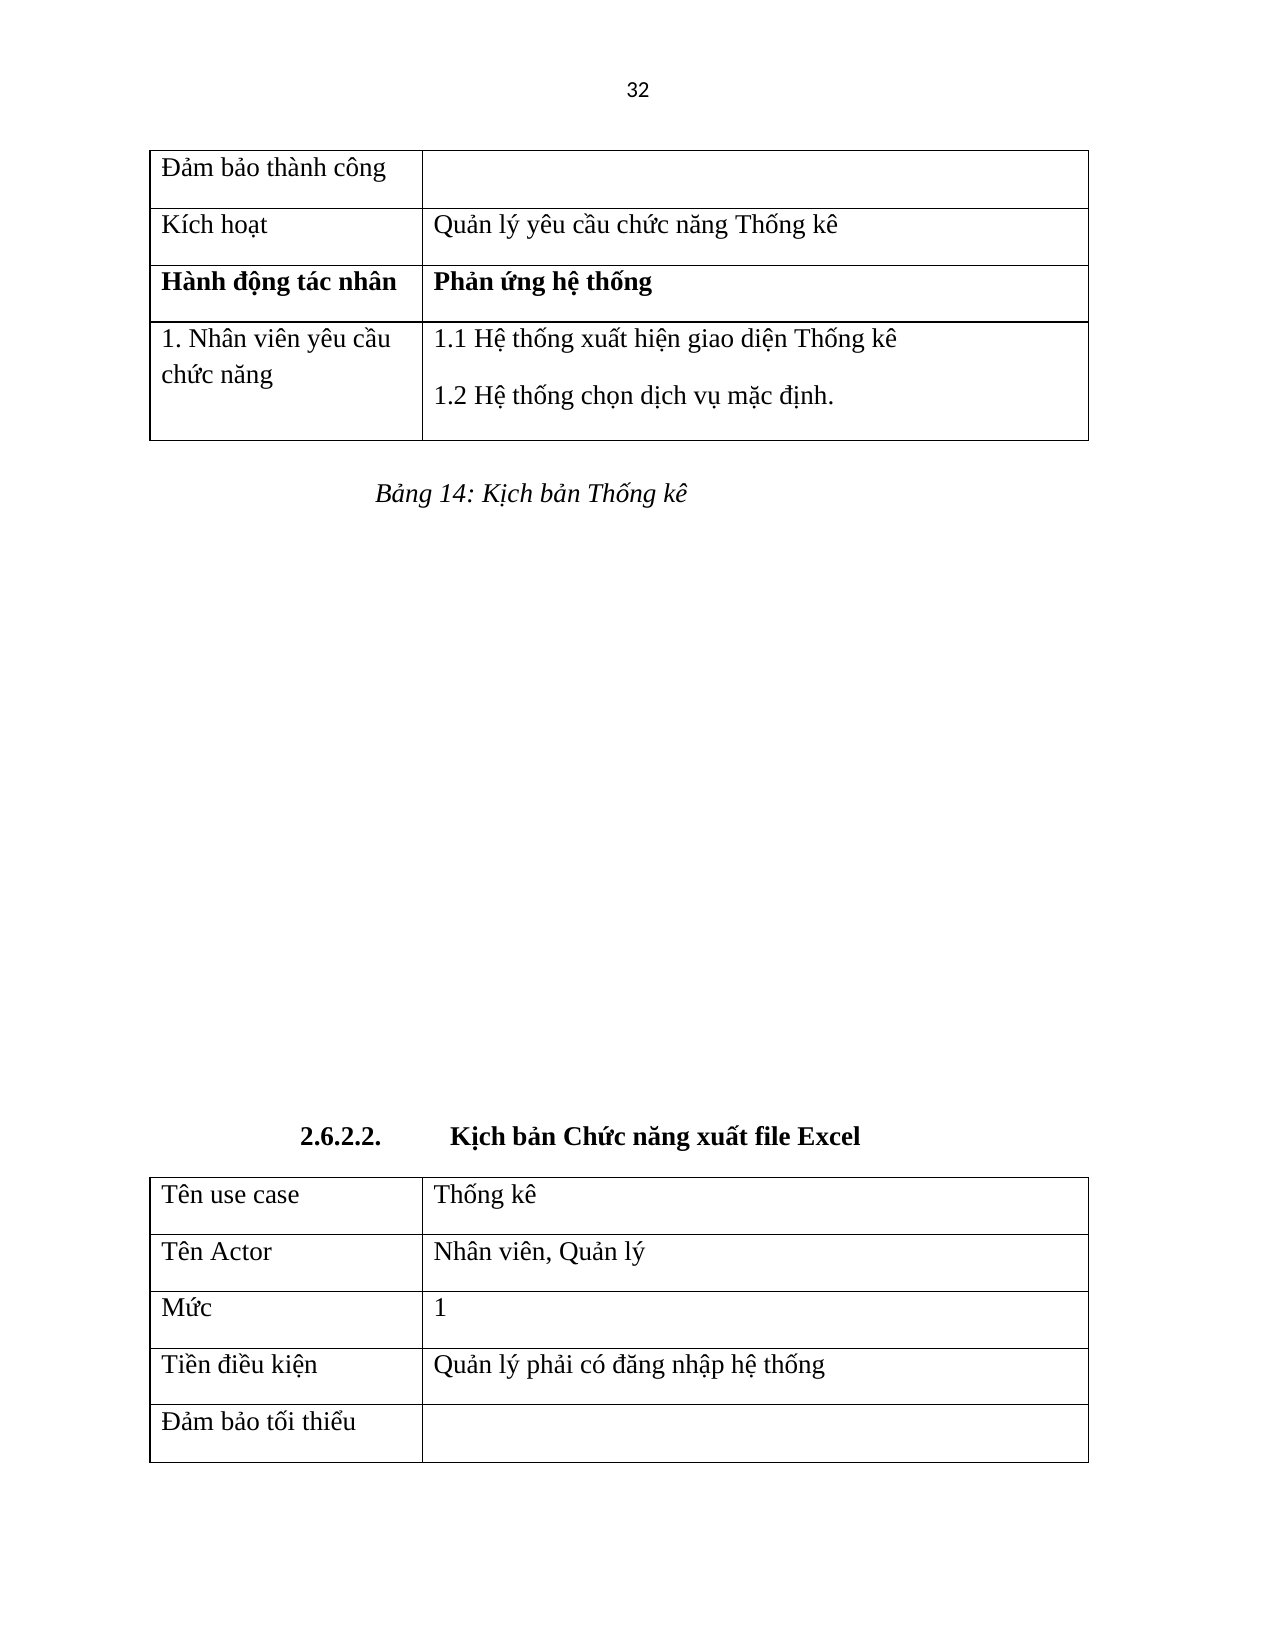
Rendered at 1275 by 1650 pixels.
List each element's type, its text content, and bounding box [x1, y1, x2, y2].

table_cell [423, 1405, 1088, 1462]
table_cell 1. Nhân viên yêu cầu chức năng [151, 323, 422, 440]
list Bảng 14: Kịch bản Thống kê [375, 477, 1125, 508]
table_cell 1.1 Hệ thống xuất hiện giao diện Thống kê 1.2 Hệ thống chọn dịch vụ mặc định. [423, 323, 1088, 440]
table_cell Mức [151, 1292, 422, 1347]
table_cell Kích hoạt [151, 209, 422, 264]
table_header Thống kê [423, 1178, 1088, 1234]
table_cell Tiền điều kiện [151, 1349, 422, 1404]
table_cell Hành động tác nhân [151, 266, 422, 321]
table_cell Đảm bảo tối thiểu [151, 1405, 422, 1462]
table_cell Quản lý phải có đăng nhập hệ thống [423, 1349, 1088, 1404]
table_cell 1 [423, 1292, 1088, 1347]
table_header Tên use case [151, 1178, 422, 1234]
table_cell Quản lý yêu cầu chức năng Thống kê [423, 209, 1088, 264]
table_cell Tên Actor [151, 1235, 422, 1291]
table_cell Phản ứng hệ thống [423, 266, 1088, 321]
list Kịch bản Chức năng xuất file Excel [300, 1120, 1125, 1151]
table_cell Nhân viên, Quản lý [423, 1235, 1088, 1291]
table_cell [423, 151, 1088, 208]
table_cell Đảm bảo thành công [151, 151, 422, 208]
